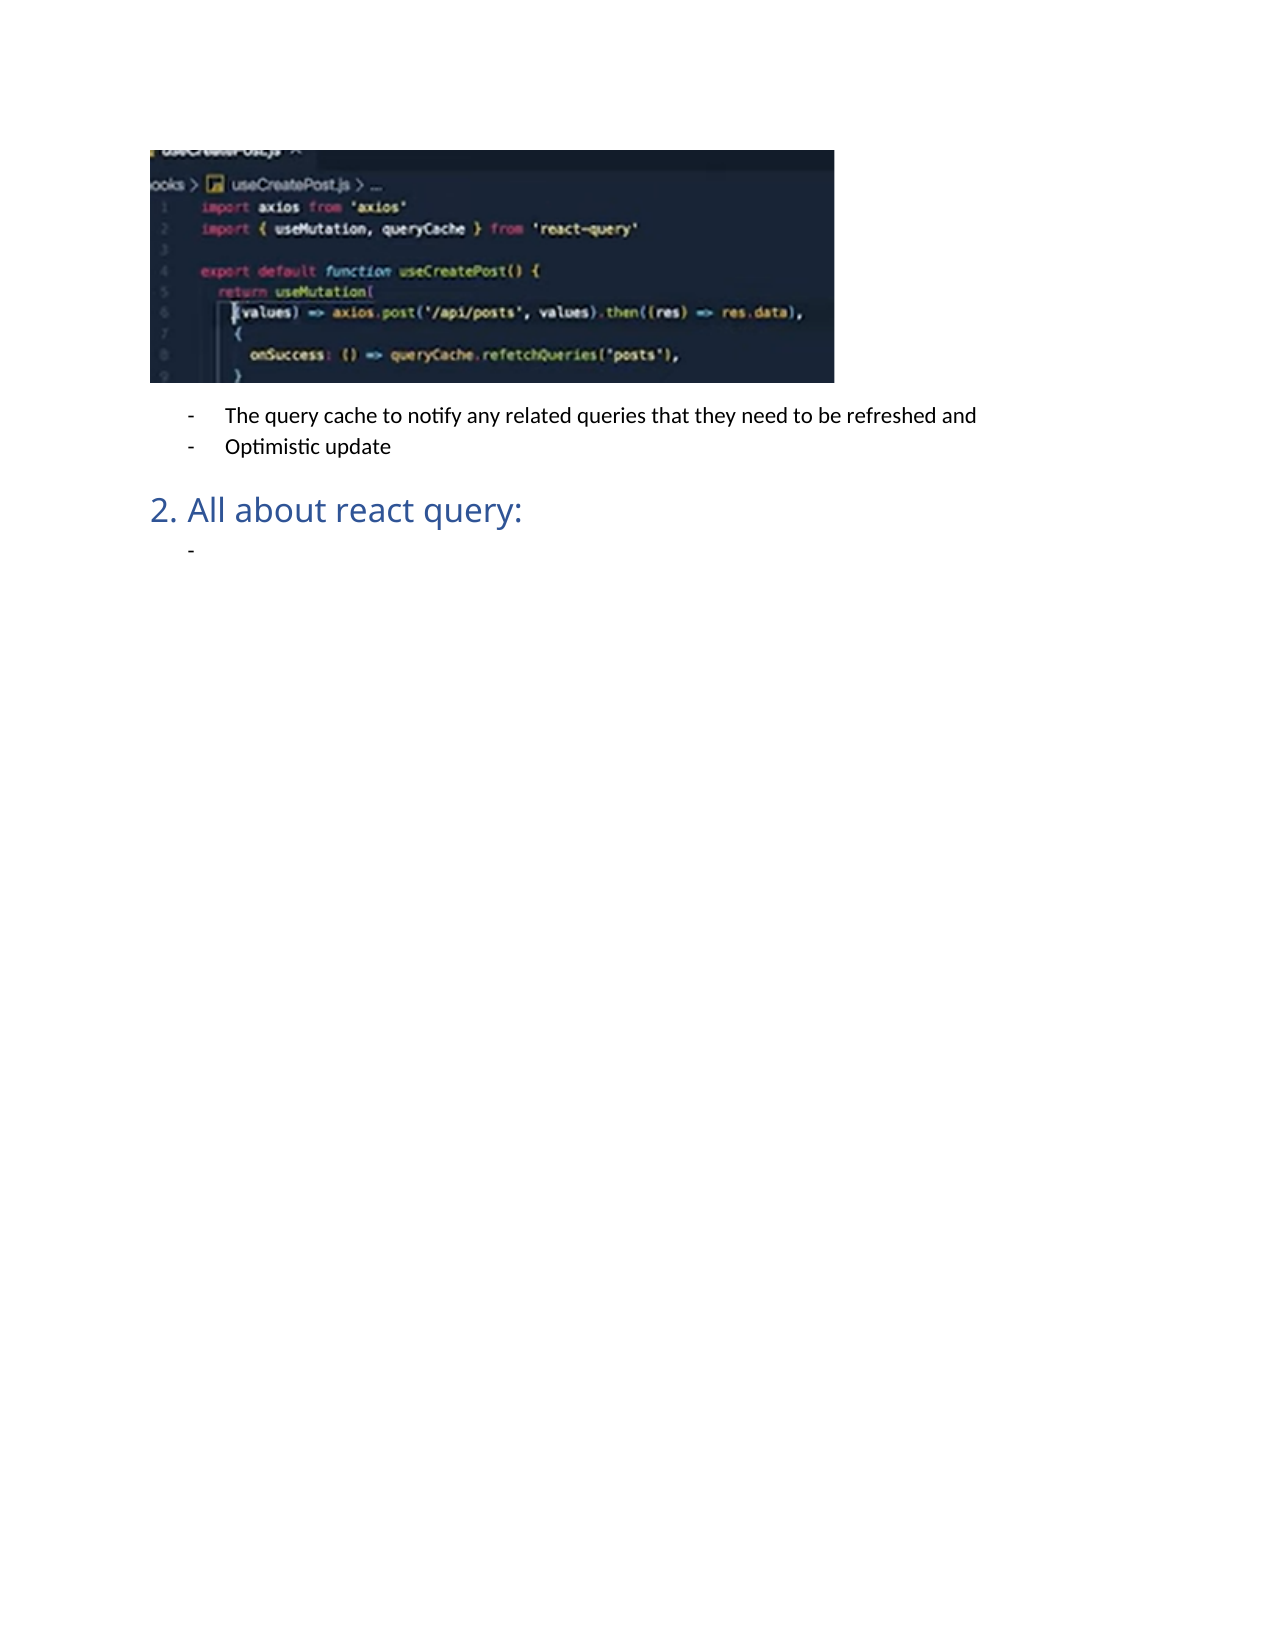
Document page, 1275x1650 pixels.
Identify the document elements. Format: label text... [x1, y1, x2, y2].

list The query cache to notify any related queries that they need to be refreshed and [187, 402, 1125, 430]
subtitle All about react query: [150, 487, 1125, 532]
picture [150, 150, 835, 383]
list Optimistic update [187, 432, 1125, 460]
